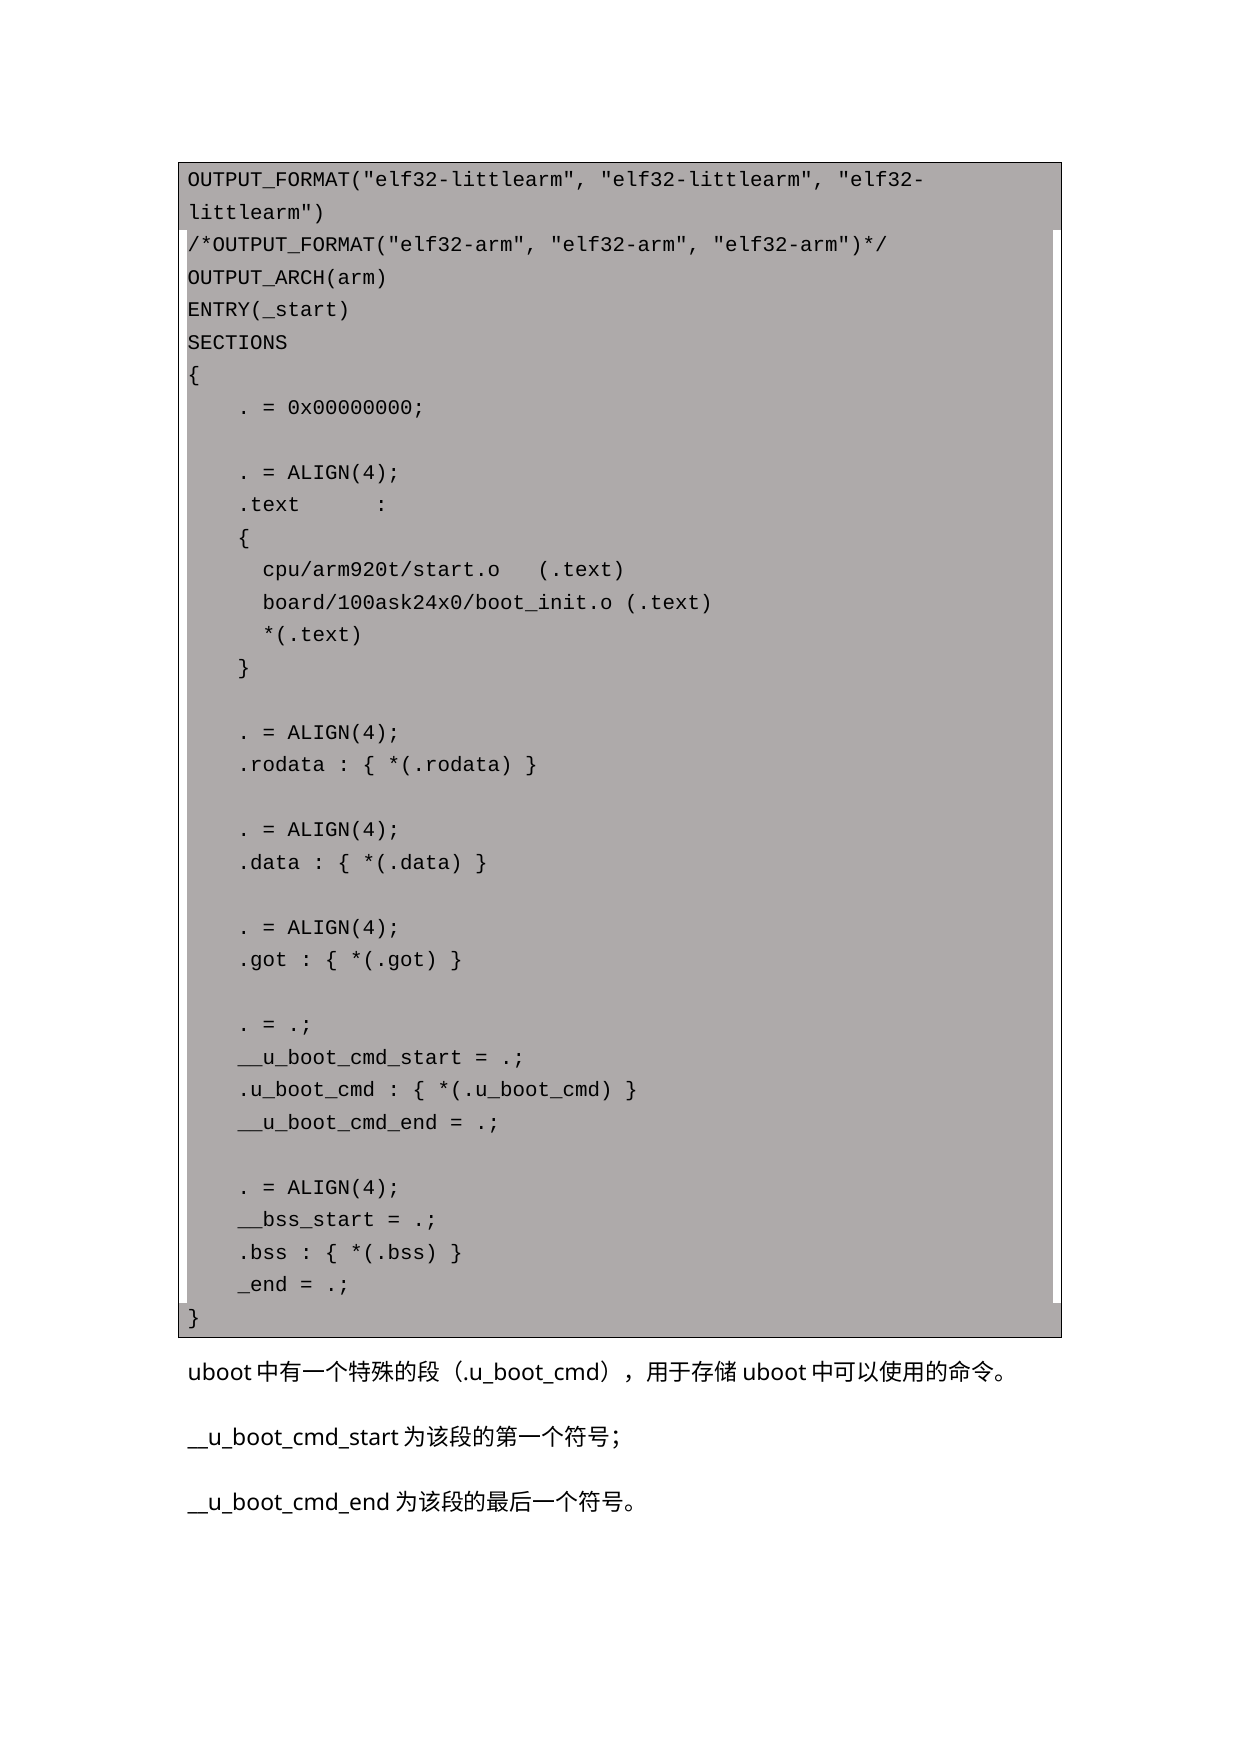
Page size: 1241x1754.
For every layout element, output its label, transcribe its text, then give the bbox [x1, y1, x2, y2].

text OUTPUT_ARCH(arm) [187, 263, 1053, 295]
text } [179, 1299, 1061, 1337]
text __u_boot_cmd_start = .; [187, 1043, 1053, 1075]
text OUTPUT_FORMAT("elf32-littlearm", "elf32-littlearm", "elf32-littlearm") [179, 163, 1061, 230]
text { [187, 360, 1053, 393]
text . = 0x00000000; [187, 393, 1053, 425]
text { [187, 523, 1053, 555]
text .bss : { *(.bss) } [187, 1238, 1053, 1270]
text __u_boot_cmd_end = .; [187, 1108, 1053, 1140]
text .data : { *(.data) } [187, 848, 1053, 880]
text . = ALIGN(4); [187, 718, 1053, 750]
text cpu/arm920t/start.o (.text) [187, 555, 1053, 588]
text *(.text) [187, 620, 1053, 653]
text .text : [187, 490, 1053, 523]
text /*OUTPUT_FORMAT("elf32-arm", "elf32-arm", "elf32-arm")*/ [187, 230, 1053, 263]
text . = ALIGN(4); [187, 815, 1053, 848]
text . = ALIGN(4); [187, 1173, 1053, 1205]
text .got : { *(.got) } [187, 945, 1053, 978]
text __bss_start = .; [187, 1205, 1053, 1238]
text . = ALIGN(4); [187, 913, 1053, 945]
text __u_boot_cmd_start为该段的第一个符号； [187, 1403, 1053, 1468]
text . = .; [187, 1010, 1053, 1043]
text _end = .; [187, 1270, 1053, 1299]
text } [187, 653, 1053, 685]
text ENTRY(_start) [187, 295, 1053, 328]
text board/100ask24x0/boot_init.o (.text) [187, 588, 1053, 620]
text __u_boot_cmd_end为该段的最后一个符号。 [187, 1468, 1053, 1533]
text .rodata : { *(.rodata) } [187, 750, 1053, 783]
text . = ALIGN(4); [187, 458, 1053, 490]
text SECTIONS [187, 328, 1053, 360]
text uboot中有一个特殊的段（.u_boot_cmd），用于存储uboot中可以使用的命令。 [187, 1338, 1053, 1403]
text .u_boot_cmd : { *(.u_boot_cmd) } [187, 1075, 1053, 1108]
